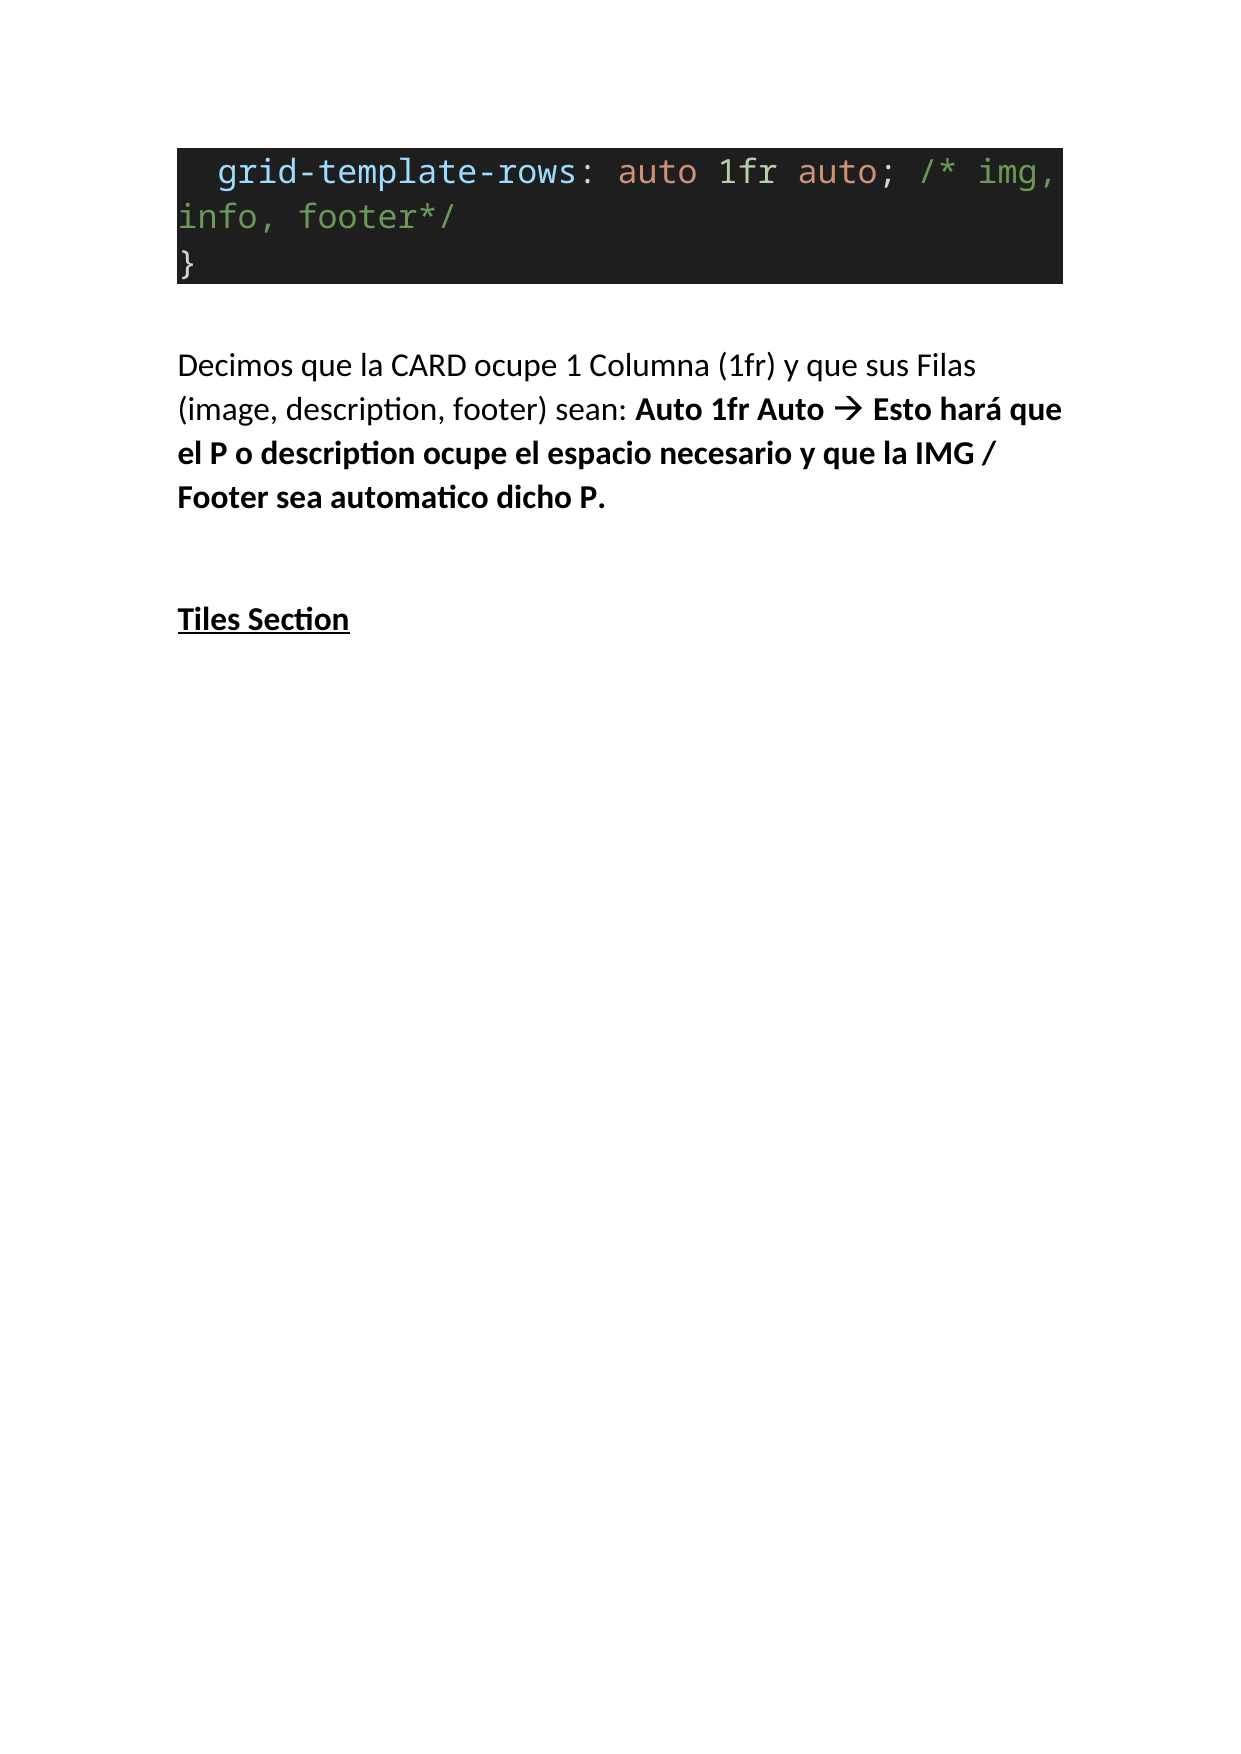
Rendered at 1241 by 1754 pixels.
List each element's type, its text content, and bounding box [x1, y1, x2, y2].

text Tiles Section [177, 598, 1063, 638]
text Decimos que la CARD ocupe 1 Columna (1fr) y que sus Filas (image, description, footer) sean: Auto 1fr Auto Esto hará que el P o description ocupe el espacio necesario y que la IMG / Footer sea automatico dicho P. [177, 344, 1063, 517]
text } [177, 238, 1063, 284]
text grid-template-rows: auto 1fr auto; /* img, info, footer*/ [177, 148, 1063, 238]
